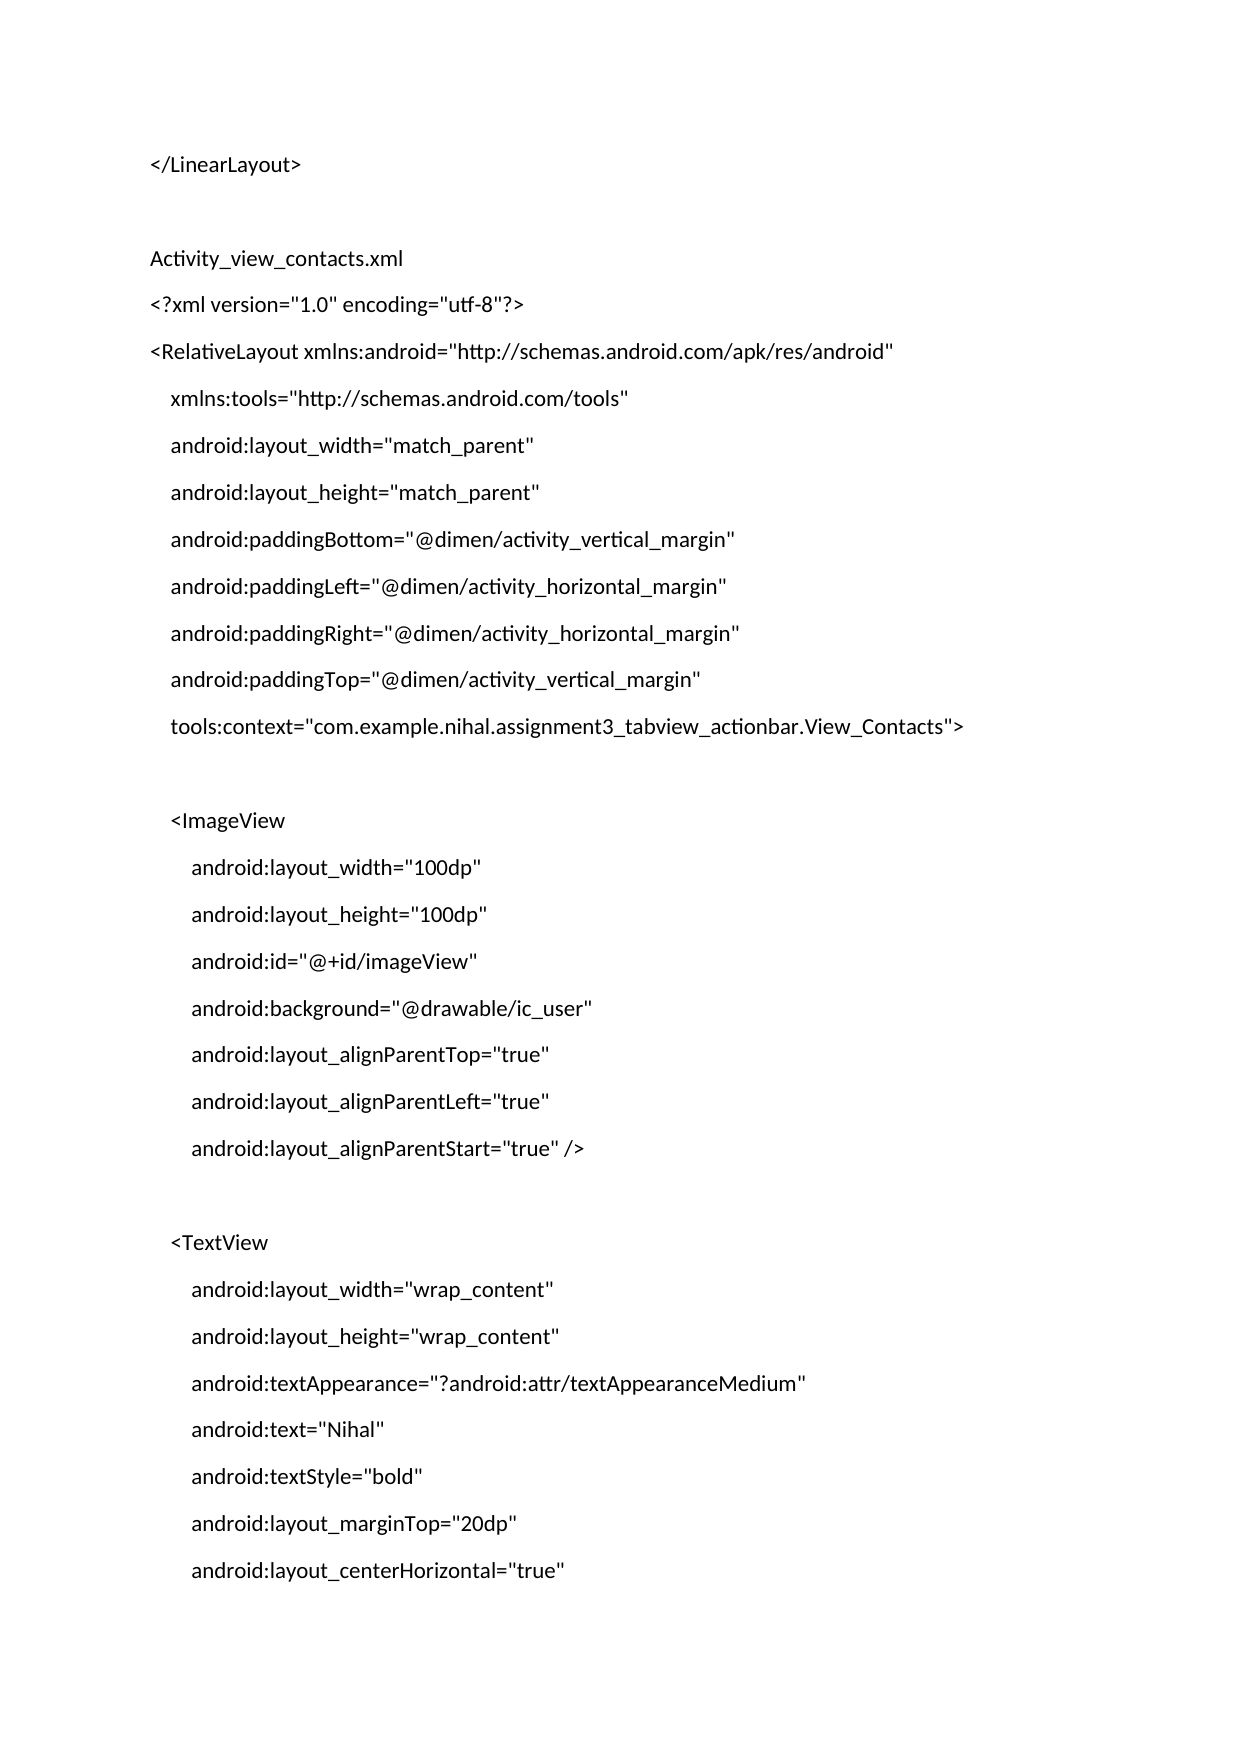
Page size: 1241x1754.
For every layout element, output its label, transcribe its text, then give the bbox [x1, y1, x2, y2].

text android:layout_marginTop="20dp" [150, 1509, 1090, 1537]
text android:paddingTop="@dimen/activity_vertical_margin" [150, 666, 1090, 694]
text android:layout_width="match_parent" [150, 431, 1090, 459]
text android:layout_height="match_parent" [150, 478, 1090, 506]
text android:paddingLeft="@dimen/activity_horizontal_margin" [150, 572, 1090, 600]
text android:textStyle="bold" [150, 1462, 1090, 1491]
text xmlns:tools="http://schemas.android.com/tools" [150, 384, 1090, 412]
text android:layout_alignParentLeft="true" [150, 1087, 1090, 1116]
text android:paddingRight="@dimen/activity_horizontal_margin" [150, 619, 1090, 647]
text <TextView [150, 1228, 1090, 1256]
text android:layout_alignParentTop="true" [150, 1041, 1090, 1069]
text android:text="Nihal" [150, 1416, 1090, 1444]
text <ImageView [150, 806, 1090, 834]
text android:layout_width="100dp" [150, 853, 1090, 881]
text android:layout_centerHorizontal="true" [150, 1556, 1090, 1584]
text Activity_view_contacts.xml [150, 244, 1090, 272]
text android:layout_alignParentStart="true" /> [150, 1134, 1090, 1162]
text android:layout_height="wrap_content" [150, 1322, 1090, 1350]
text </LinearLayout> [150, 150, 1090, 178]
text tools:context="com.example.nihal.assignment3_tabview_actionbar.View_Contacts"> [150, 712, 1090, 741]
text android:layout_width="wrap_content" [150, 1275, 1090, 1303]
text android:paddingBottom="@dimen/activity_vertical_margin" [150, 525, 1090, 553]
text <RelativeLayout xmlns:android="http://schemas.android.com/apk/res/android" [150, 337, 1090, 366]
text <?xml version="1.0" encoding="utf-8"?> [150, 291, 1090, 319]
text android:layout_height="100dp" [150, 900, 1090, 928]
text android:background="@drawable/ic_user" [150, 994, 1090, 1022]
text android:textAppearance="?android:attr/textAppearanceMedium" [150, 1369, 1090, 1397]
text android:id="@+id/imageView" [150, 947, 1090, 975]
